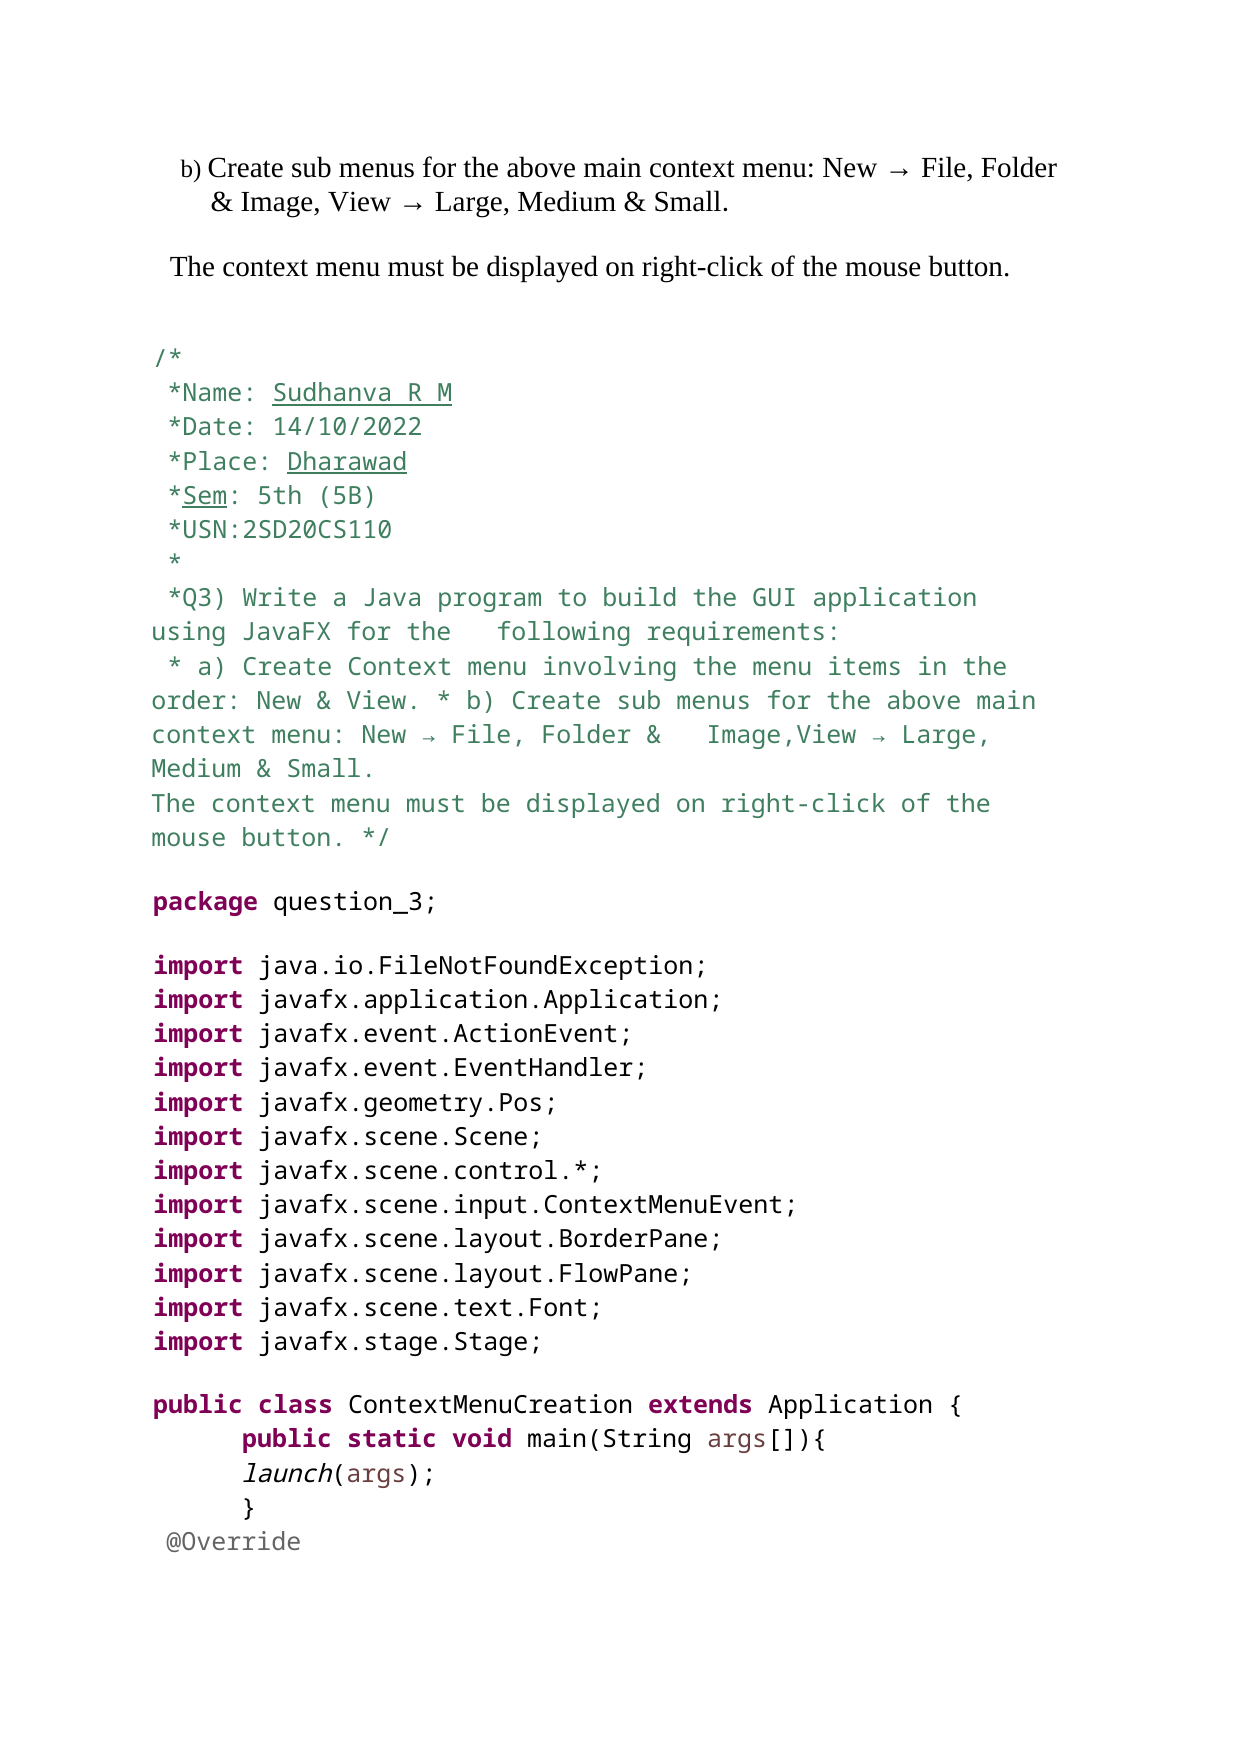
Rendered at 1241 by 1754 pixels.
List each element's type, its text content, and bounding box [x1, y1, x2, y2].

text *Sem: 5th (5B) [167, 477, 1090, 511]
text *Date: 14/10/2022 [167, 409, 1090, 443]
text * [167, 546, 1090, 580]
text import javafx.geometry.Pos; [153, 1084, 1090, 1118]
text *Name: Sudhanva R M [167, 375, 1090, 409]
text *Place: Dharawad [167, 443, 1090, 477]
text *USN:2SD20CS110 [167, 512, 1090, 546]
text import javafx.scene.control.*; [153, 1153, 1090, 1187]
text b) Create sub menus for the above main context menu: New → File, Folder & Image, View → Large, Medium & Small. [180, 150, 1081, 219]
text import javafx.scene.input.ContextMenuEvent; [153, 1187, 1090, 1221]
text @Override [151, 1524, 1090, 1558]
text /* [153, 341, 1090, 375]
text package question_3; [153, 884, 1090, 918]
text import javafx.scene.Scene; [153, 1118, 1090, 1152]
text * a) Create Context menu involving the menu items in the order: New & View. * b) Create sub menus for the above main context menu: New → File, Folder & Image,View → Large, Medium & Small. [151, 649, 1091, 785]
text import javafx.event.ActionEvent; [153, 1016, 1090, 1050]
text public static void main(String args[]){ [242, 1421, 1090, 1455]
text public class ContextMenuCreation extends Application { [153, 1387, 1090, 1421]
text import javafx.stage.Stage; [153, 1323, 1090, 1358]
text import javafx.scene.layout.BorderPane; [153, 1221, 1090, 1255]
text import javafx.scene.layout.FlowPane; [153, 1255, 1090, 1289]
text *Q3) Write a Java program to build the GUI application using JavaFX for the following requirements: [151, 580, 1049, 648]
text The context menu must be displayed on right-click of the mouse button. */ [136, 786, 1077, 854]
text The context menu must be displayed on right-click of the mouse button. [163, 248, 1090, 284]
text } [226, 1489, 1090, 1523]
text import javafx.scene.text.Font; [153, 1289, 1090, 1323]
text import javafx.event.EventHandler; [153, 1050, 1090, 1084]
text import javafx.application.Application; [153, 982, 1090, 1016]
text launch(args); [226, 1455, 1090, 1489]
text import java.io.FileNotFoundException; [153, 947, 1090, 982]
